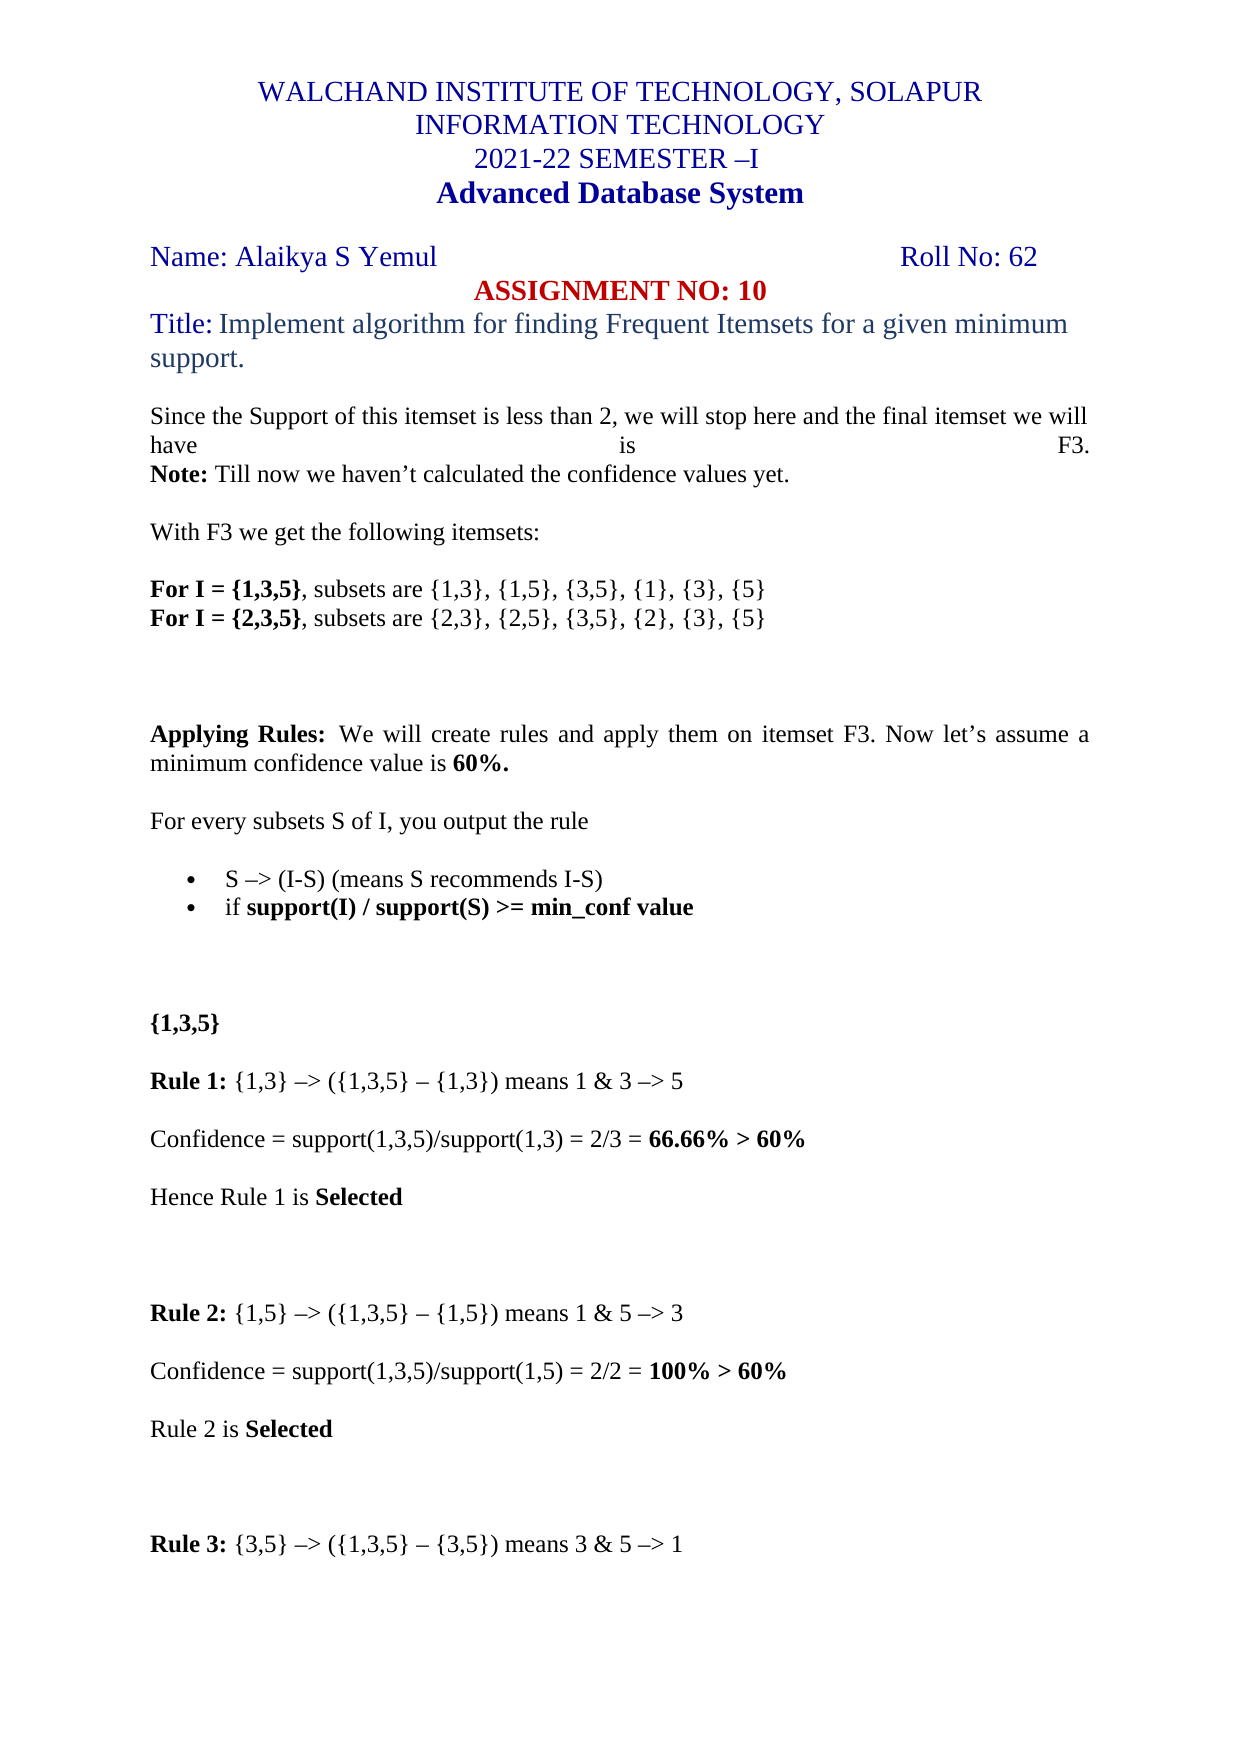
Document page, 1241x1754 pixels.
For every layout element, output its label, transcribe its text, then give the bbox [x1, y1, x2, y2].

text Rule 2 is Selected [150, 1414, 1090, 1442]
text For every subsets S of I, you output the rule [150, 806, 1090, 834]
text Applying Rules: We will create rules and apply them on itemset F3. Now let’s assume a minimum confidence value is 60%. [150, 719, 1090, 777]
text Rule 3: {3,5} –> ({1,3,5} – {3,5}) means 3 & 5 –> 1 [150, 1529, 1090, 1558]
text Confidence = support(1,3,5)/support(1,5) = 2/2 = 100% > 60% [150, 1356, 1090, 1384]
text Rule 1: {1,3} –> ({1,3,5} – {1,3}) means 1 & 3 –> 5 [150, 1066, 1090, 1095]
list if support(I) / support(S) >= min_conf value [187, 892, 1090, 921]
text Hence Rule 1 is Selected [150, 1182, 1090, 1211]
text Rule 2: {1,5} –> ({1,3,5} – {1,5}) means 1 & 5 –> 3 [150, 1298, 1090, 1327]
text For I = {1,3,5}, subsets are {1,3}, {1,5}, {3,5}, {1}, {3}, {5} For I = {2,3,5}, subsets are {2,3}, {2,5}, {3,5}, {2}, {3}, {5} [150, 574, 1090, 632]
text Confidence = support(1,3,5)/support(1,3) = 2/3 = 66.66% > 60% [150, 1124, 1090, 1153]
text {1,3,5} [150, 1008, 1090, 1037]
text Since the Support of this itemset is less than 2, we will stop here and the final itemset we will have is F3. Note: Till now we haven’t calculated the confidence values yet. [150, 401, 1090, 487]
text With F3 we get the following itemsets: [150, 517, 1090, 545]
list S –> (I-S) (means S recommends I-S) [187, 864, 1090, 892]
